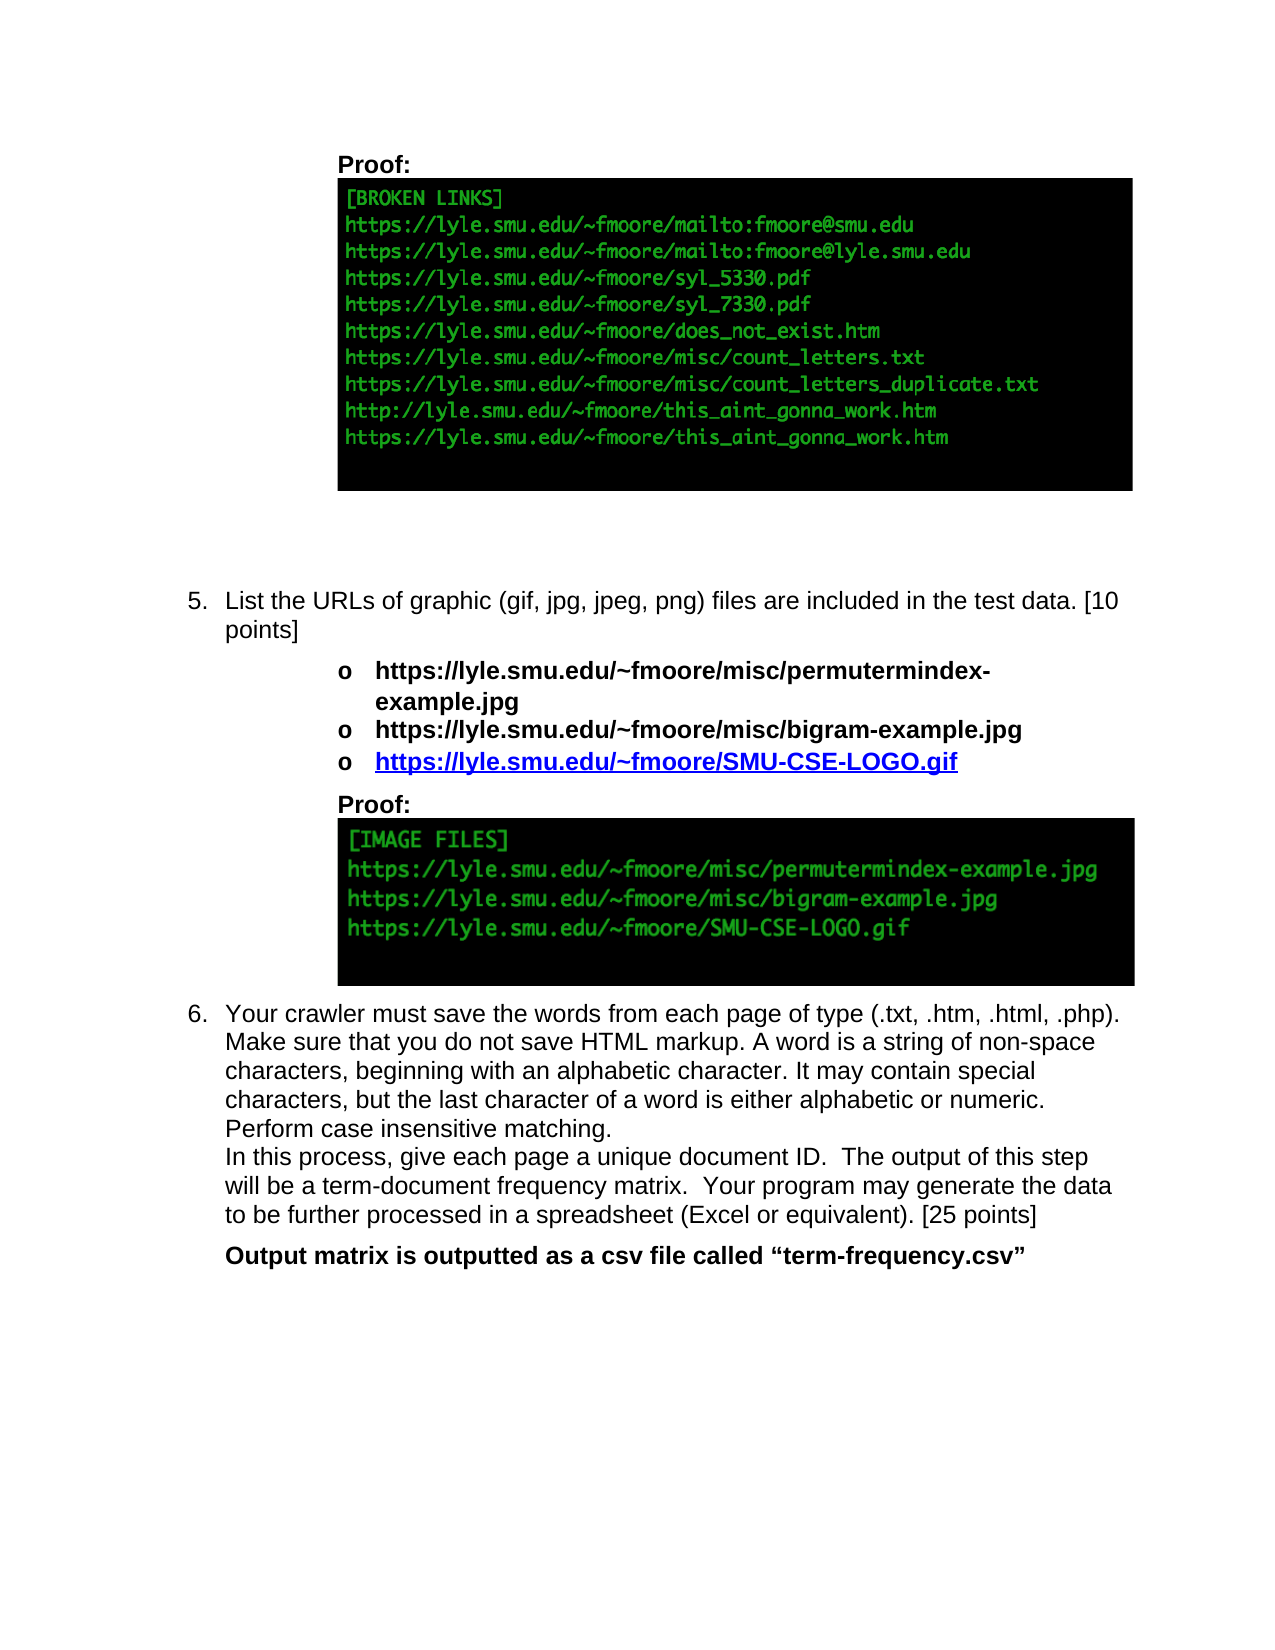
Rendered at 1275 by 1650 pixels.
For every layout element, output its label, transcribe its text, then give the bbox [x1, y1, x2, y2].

list Output matrix is outputted as a csv file called “term-frequency.csv” [225, 1241, 1125, 1270]
list Your crawler must save the words from each page of type (.txt, .htm, .html, .php). Make sure that you do not save HTML markup. A word is a string of non-space characters, beginning with an alphabetic character. It may contain special characters, but the last character of a word is either alphabetic or numeric. Perform case insensitive matching. [187, 998, 1125, 1142]
list In this process, give each page a unique document ID. The output of this step will be a term-document frequency matrix. Your program may generate the data to be further processed in a spreadsheet (Excel or equivalent). [25 points] [225, 1142, 1125, 1228]
text Proof: [337, 150, 1125, 178]
text Proof: [337, 790, 1125, 818]
list List the URLs of graphic (gif, jpg, jpeg, png) files are included in the test data. [10 points] [187, 586, 1125, 643]
list https://lyle.smu.edu/~fmoore/misc/bigram-example.jpg [337, 716, 1125, 746]
list https://lyle.smu.edu/~fmoore/SMU-CSE-LOGO.gif [337, 746, 1125, 777]
picture [337, 818, 1135, 986]
picture [337, 178, 1133, 491]
list https://lyle.smu.edu/~fmoore/misc/permutermindex-example.jpg [337, 656, 1125, 716]
